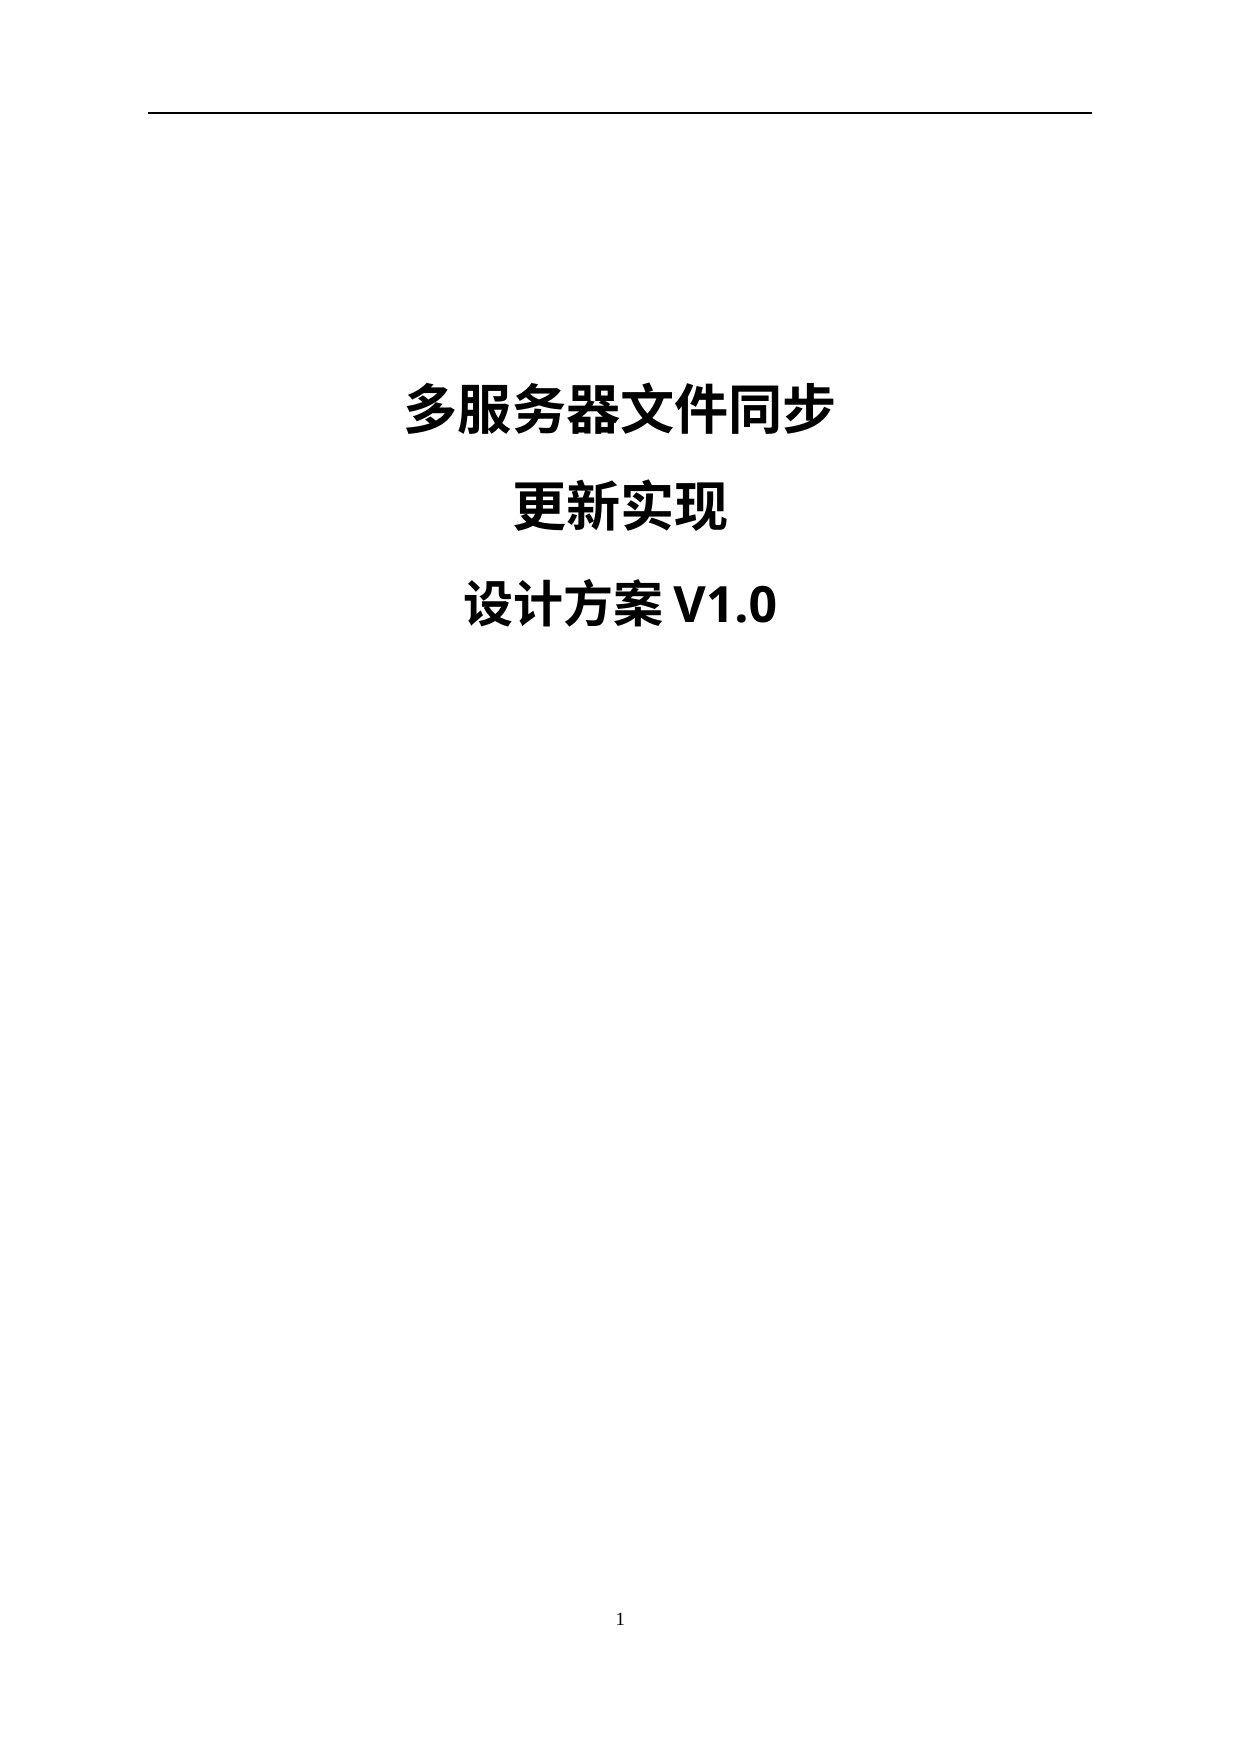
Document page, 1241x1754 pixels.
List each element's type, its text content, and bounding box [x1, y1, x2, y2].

text 多服务器文件同步 [148, 357, 1092, 454]
text 设计方案V1.0 [148, 552, 1092, 649]
text 更新实现 [148, 454, 1092, 552]
